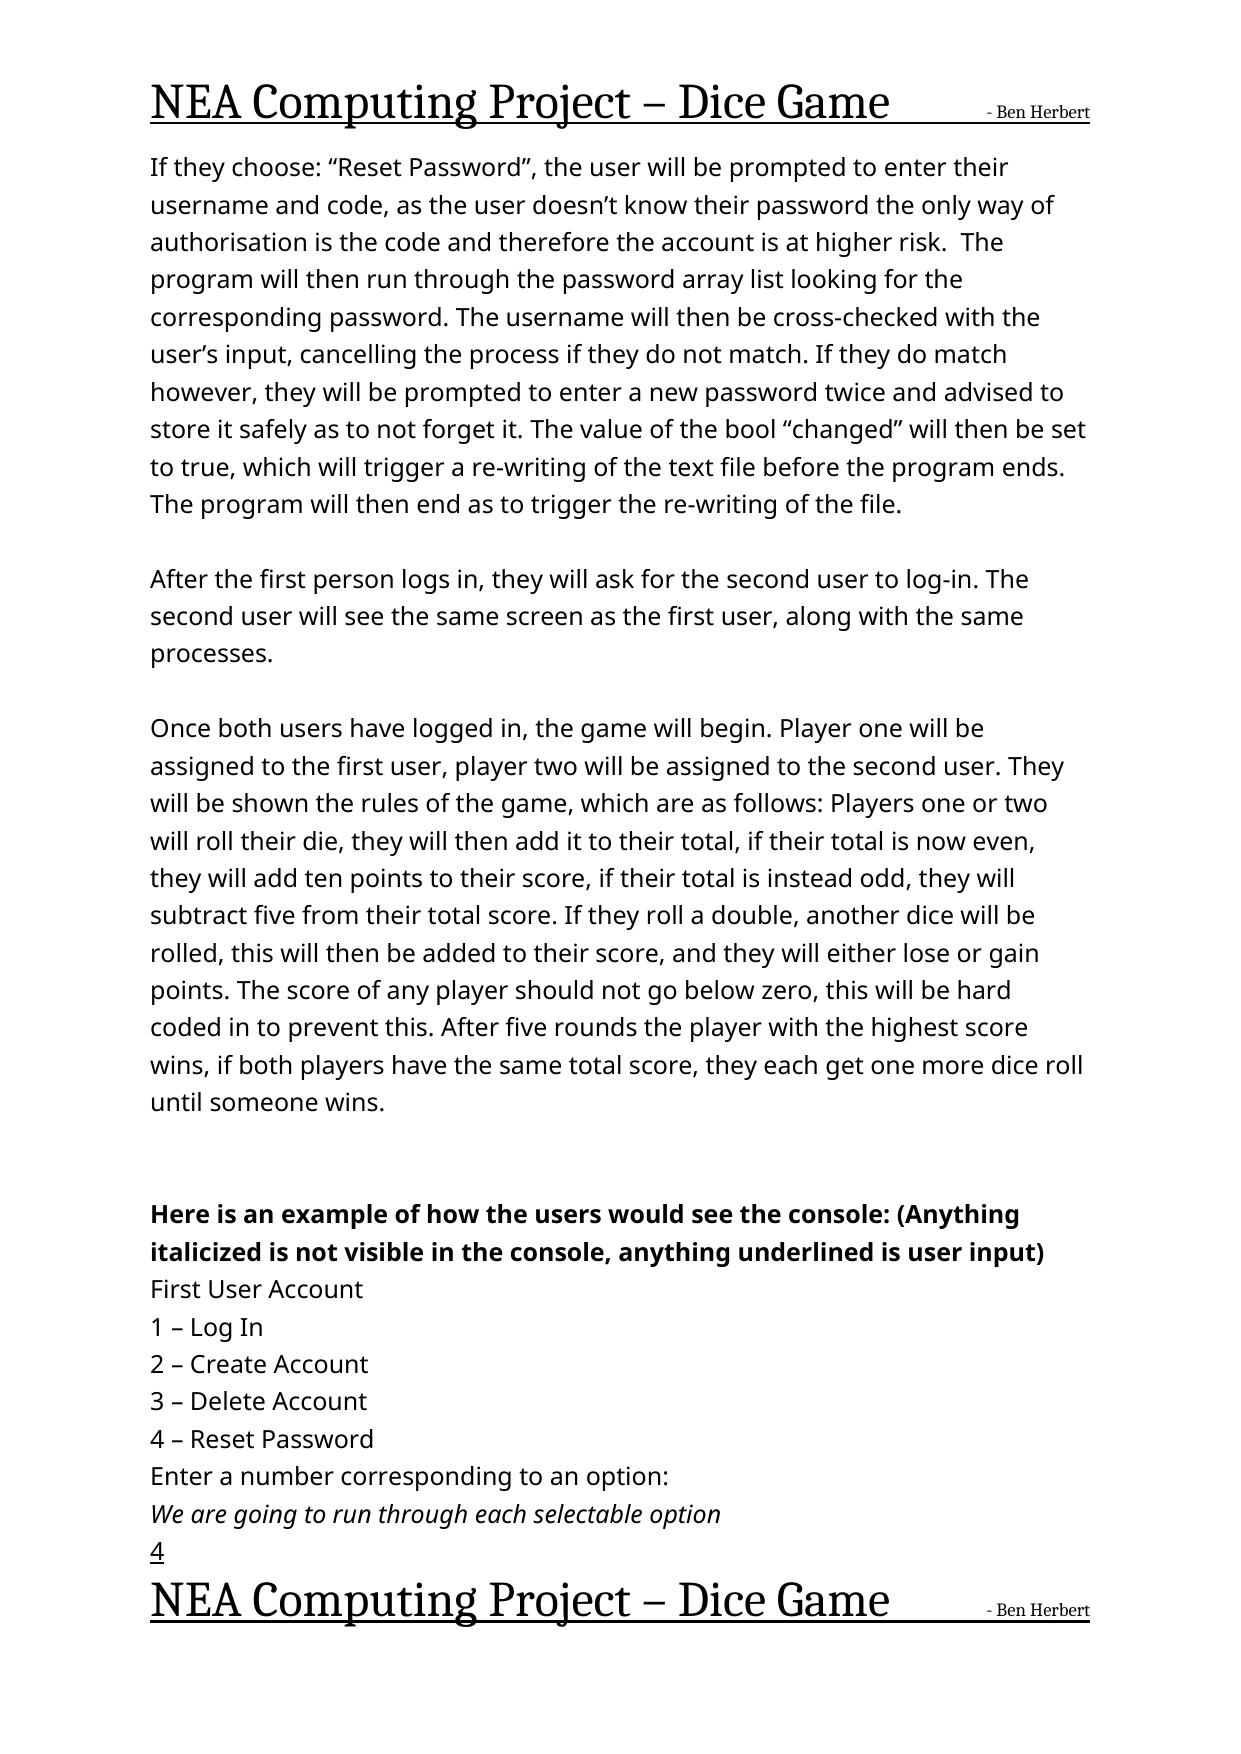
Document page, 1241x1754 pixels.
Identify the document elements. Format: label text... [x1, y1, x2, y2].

text Once both users have logged in, the game will begin. Player one will be assigned to the first user, player two will be assigned to the second user. They will be shown the rules of the game, which are as follows: Players one or two will roll their die, they will then add it to their total, if their total is now even, they will add ten points to their score, if their total is instead odd, they will subtract five from their total score. If they roll a double, another dice will be rolled, this will then be added to their score, and they will either lose or gain points. The score of any player should not go below zero, this will be hard coded in to prevent this. After five rounds the player with the highest score wins, if both players have the same total score, they each get one more dice roll until someone wins. [150, 711, 1090, 1119]
text Here is an example of how the users would see the console: (Anything italicized is not visible in the console, anything underlined is user input) [150, 1197, 1090, 1268]
text First User Account [150, 1272, 1090, 1306]
text 1 – Log In [150, 1309, 1090, 1343]
text 4 [150, 1534, 1090, 1568]
text If they choose: “Reset Password”, the user will be prompted to enter their username and code, as the user doesn’t know their password the only way of authorisation is the code and therefore the account is at higher risk. The program will then run through the password array list looking for the corresponding password. The username will then be cross-checked with the user’s input, cancelling the process if they do not match. If they do match however, they will be prompted to enter a new password twice and advised to store it safely as to not forget it. The value of the bool “changed” will then be set to true, which will trigger a re-writing of the text file before the program ends. The program will then end as to trigger the re-writing of the file. [150, 150, 1090, 521]
text After the first person logs in, they will ask for the second user to log-in. The second user will see the same screen as the first user, along with the same processes. [150, 561, 1090, 670]
text Enter a number corresponding to an option: [150, 1459, 1090, 1493]
text We are going to run through each selectable option [150, 1496, 1090, 1530]
text 3 – Delete Account [150, 1384, 1090, 1418]
text 4 – Reset Password [150, 1421, 1090, 1456]
text 2 – Create Account [150, 1347, 1090, 1381]
